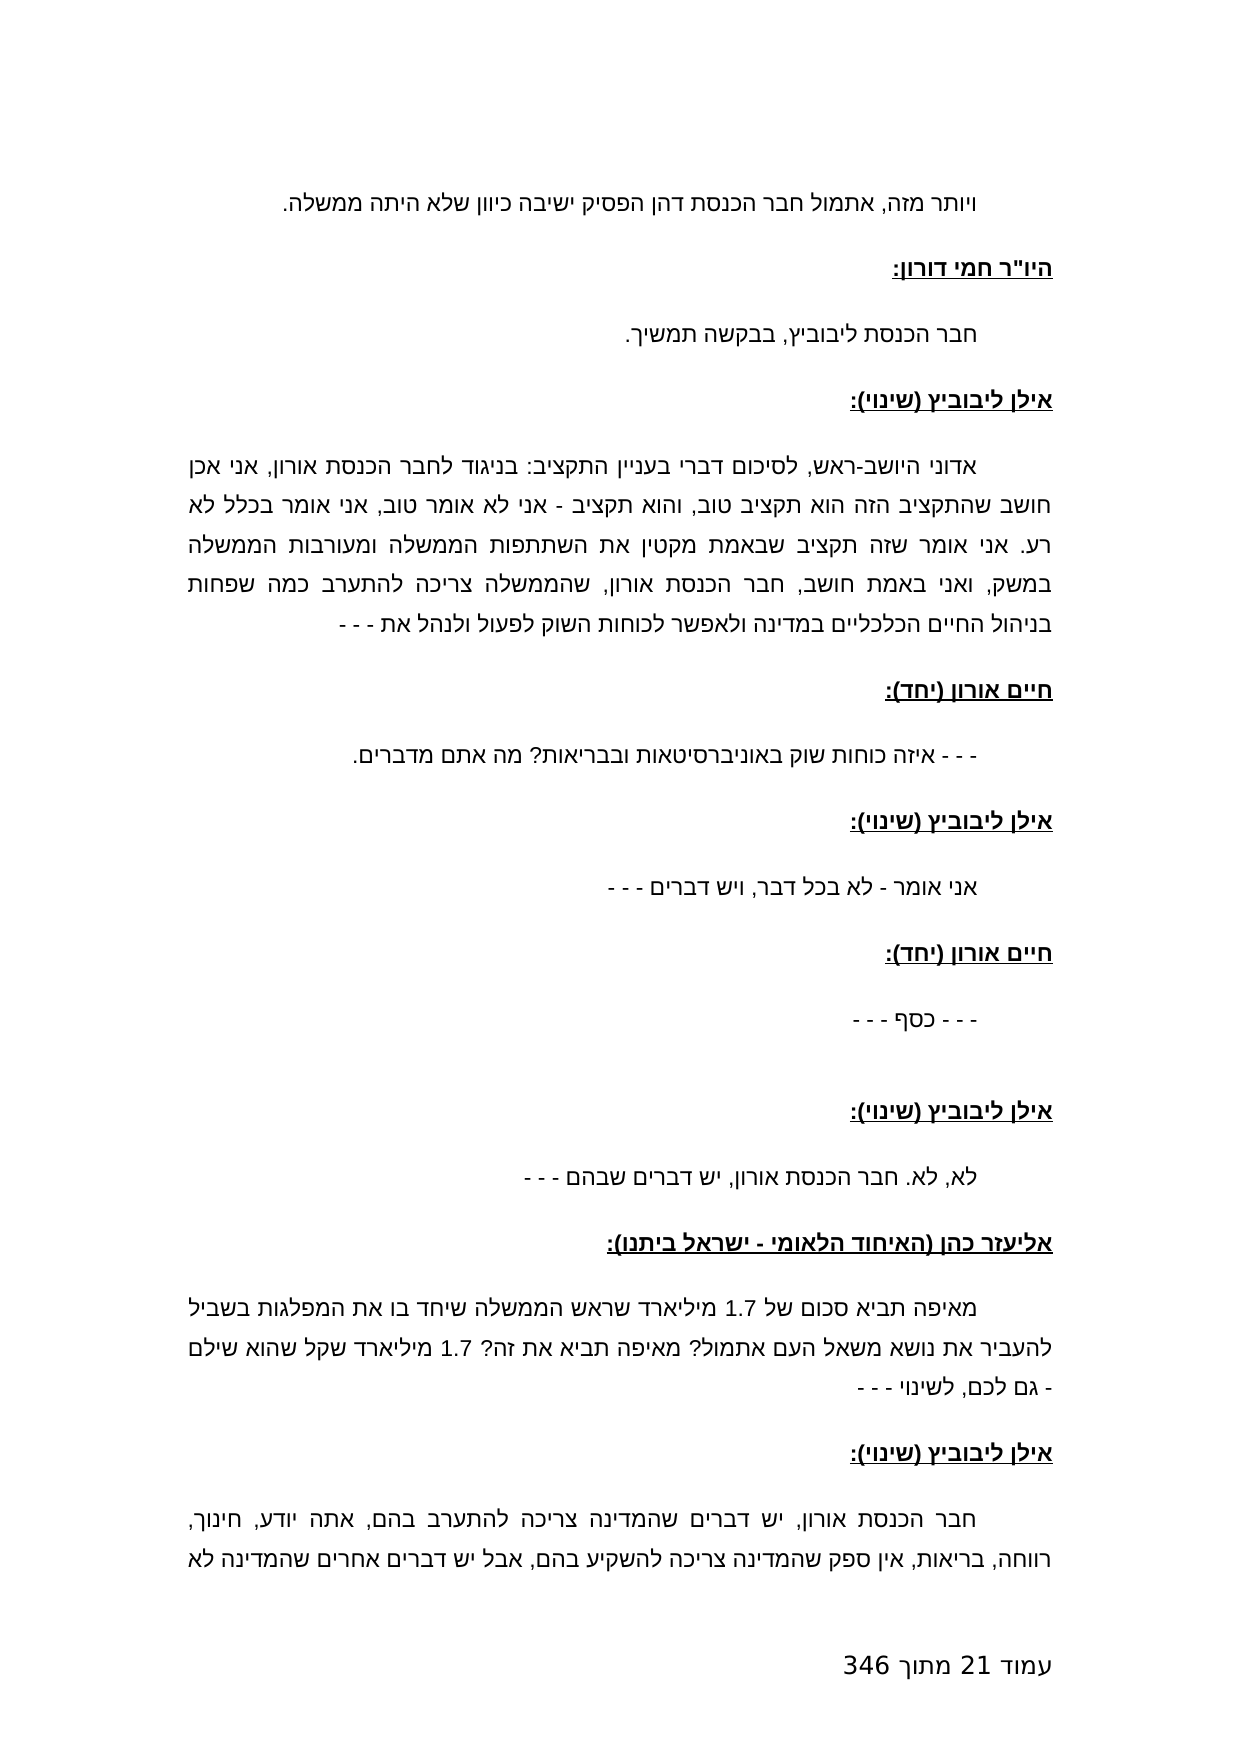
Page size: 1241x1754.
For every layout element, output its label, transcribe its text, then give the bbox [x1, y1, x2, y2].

text אליעזר כהן (האיחוד הלאומי - ישראל ביתנו): [187, 1203, 1053, 1256]
text חבר הכנסת ליבוביץ, בבקשה תמשיך. [187, 321, 1053, 347]
text אילן ליבוביץ (שינוי): [187, 1072, 1053, 1124]
text מאיפה תביא סכום של 1.7 מיליארד שראש הממשלה שיחד בו את המפלגות בשביל להעביר את נושא משאל העם אתמול? מאיפה תביא את זה? 1.7 מיליארד שקל שהוא שילם - גם לכם, לשינוי - - - [187, 1295, 1053, 1401]
text אילן ליבוביץ (שינוי): [187, 1414, 1053, 1467]
text אדוני היושב-ראש, לסיכום דברי בעניין התקציב: בניגוד לחבר הכנסת אורון, אני אכן חושב שהתקציב הזה הוא תקציב טוב, והוא תקציב - אני לא אומר טוב, אני אומר בכלל לא רע. אני אומר שזה תקציב שבאמת מקטין את השתתפות הממשלה ומעורבות הממשלה במשק, ואני באמת חושב, חבר הכנסת אורון, שהממשלה צריכה להתערב כמה שפחות בניהול החיים הכלכליים במדינה ולאפשר לכוחות השוק לפעול ולנהל את - - - [187, 453, 1053, 637]
text ויותר מזה, אתמול חבר הכנסת דהן הפסיק ישיבה כיוון שלא היתה ממשלה. [187, 189, 1053, 216]
text חיים אורון (יחד): [187, 913, 1053, 966]
text חיים אורון (יחד): [187, 650, 1053, 703]
text לא, לא. חבר הכנסת אורון, יש דברים שבהם - - - [187, 1164, 1053, 1190]
text - - - כסף - - - [187, 1006, 1053, 1032]
text אילן ליבוביץ (שינוי): [187, 782, 1053, 834]
text היו"ר חמי דורון: [187, 229, 1053, 282]
text אני אומר - לא בכל דבר, ויש דברים - - - [187, 874, 1053, 900]
text אילן ליבוביץ (שינוי): [187, 361, 1053, 413]
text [187, 1506, 1053, 1572]
text - - - איזה כוחות שוק באוניברסיטאות ובבריאות? מה אתם מדברים. [187, 742, 1053, 769]
